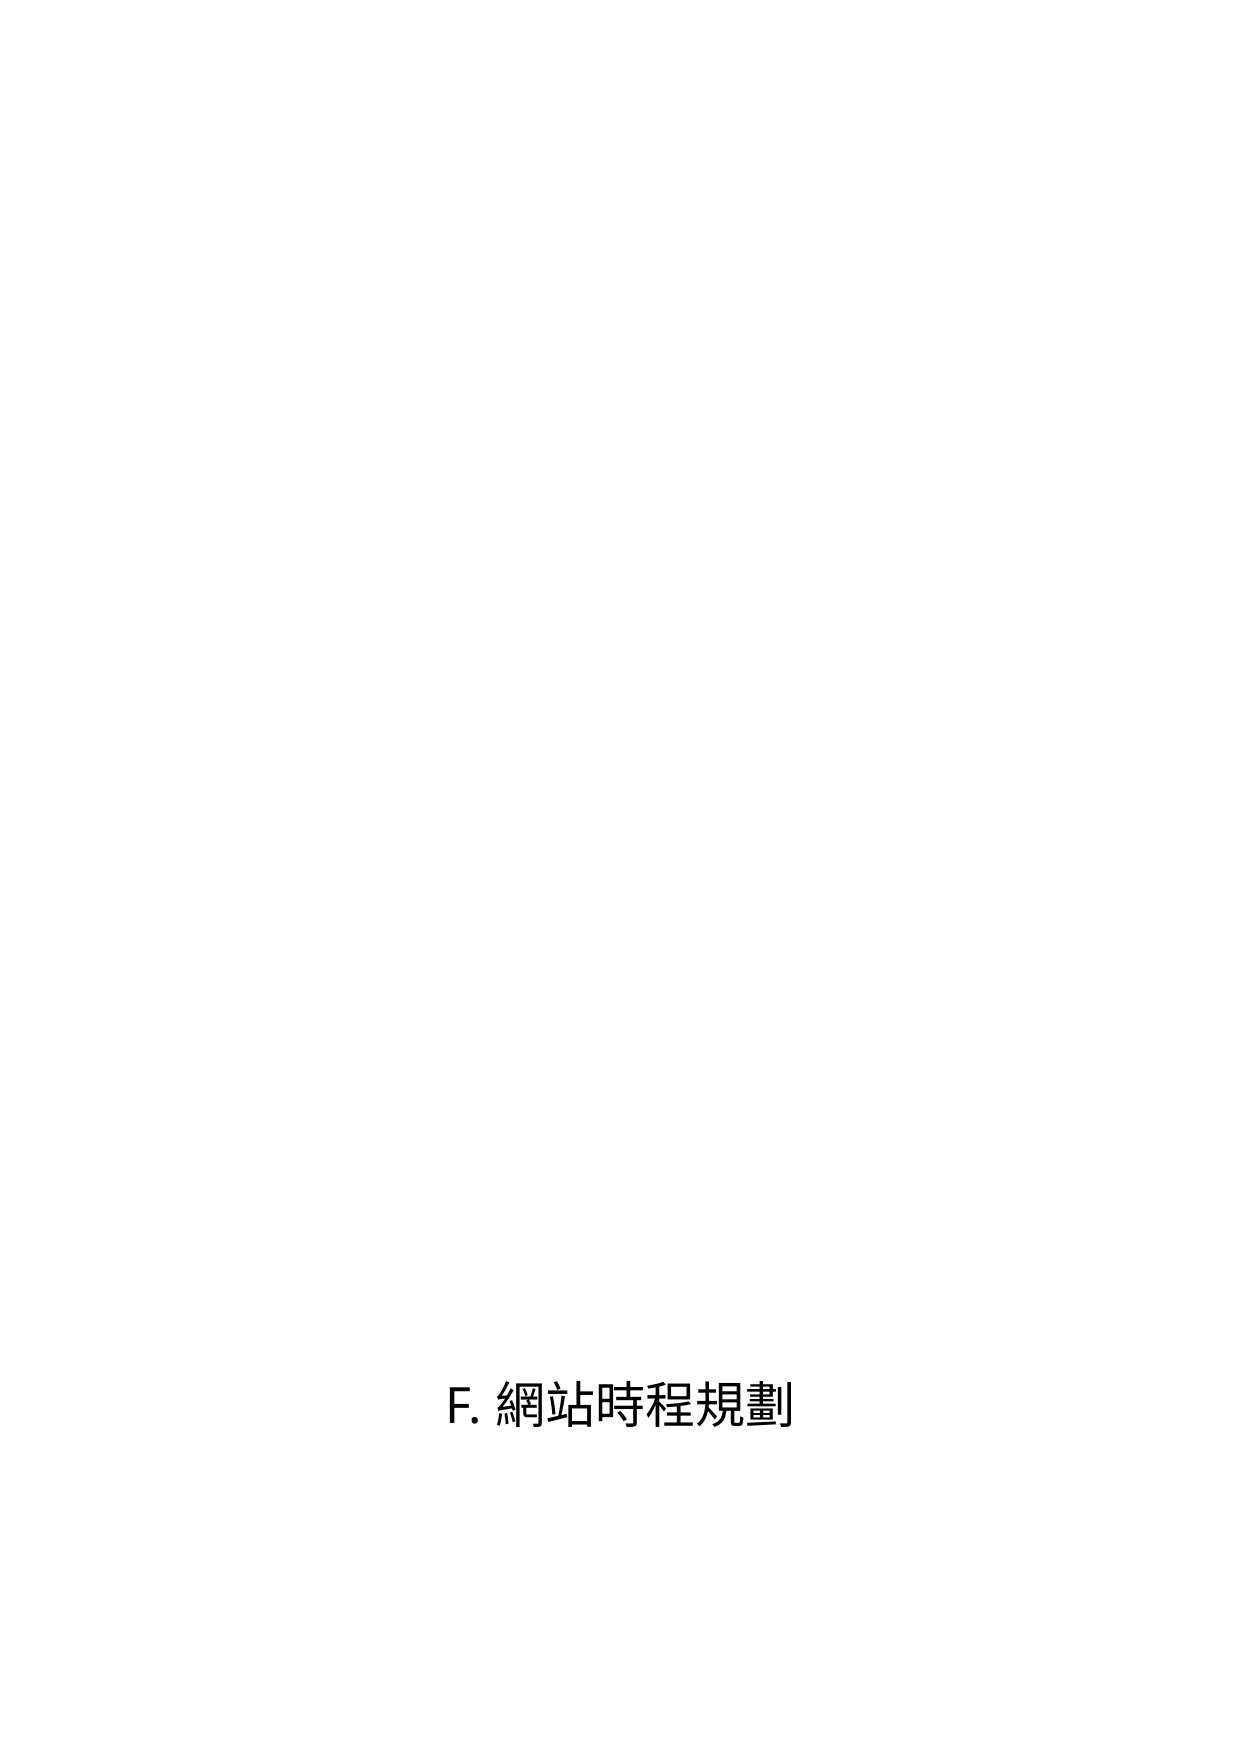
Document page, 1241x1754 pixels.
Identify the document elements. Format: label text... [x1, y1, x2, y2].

text F. 網站時程規劃 [187, 1364, 1053, 1439]
